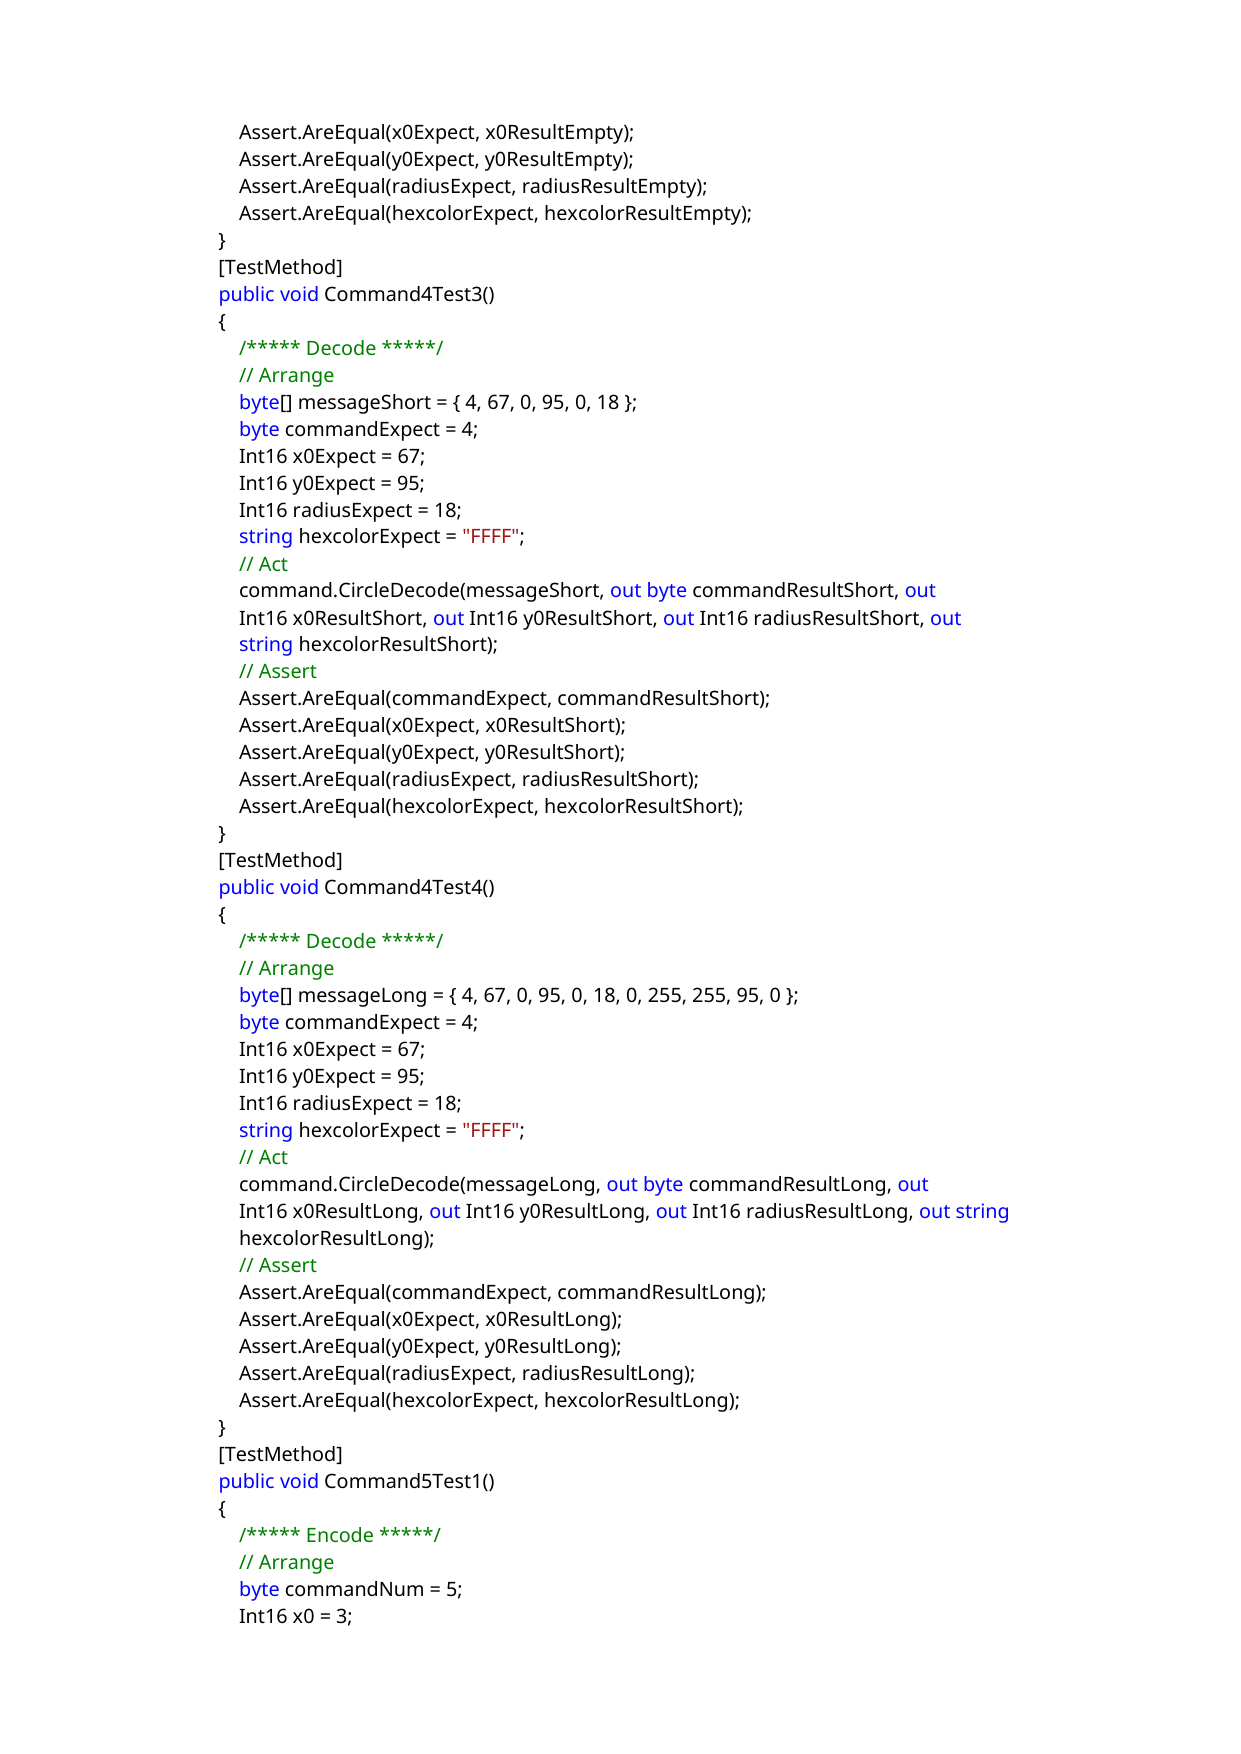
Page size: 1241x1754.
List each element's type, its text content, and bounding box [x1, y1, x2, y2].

text // Arrange [177, 954, 1152, 981]
text } [177, 226, 1152, 253]
text Int16 y0Expect = 95; [177, 469, 1152, 496]
text /***** Encode *****/ [177, 1521, 1152, 1548]
text Assert.AreEqual(radiusExpect, radiusResultEmpty); [177, 172, 1152, 199]
text command.CircleDecode(messageLong, out byte commandResultLong, out [177, 1170, 1152, 1197]
text // Arrange [177, 1548, 1152, 1575]
text // Assert [177, 1251, 1152, 1278]
text public void Command4Test4() [177, 873, 1152, 901]
text Assert.AreEqual(x0Expect, x0ResultLong); [177, 1305, 1152, 1332]
text Int16 x0ResultLong, out Int16 y0ResultLong, out Int16 radiusResultLong, out string [177, 1197, 1152, 1224]
text /***** Decode *****/ [177, 334, 1152, 361]
text { [177, 307, 1152, 334]
text string hexcolorExpect = "FFFF"; [177, 1116, 1152, 1143]
text hexcolorResultLong); [177, 1224, 1152, 1251]
text Assert.AreEqual(commandExpect, commandResultLong); [177, 1278, 1152, 1305]
text Int16 y0Expect = 95; [177, 1062, 1152, 1089]
text { [177, 1494, 1152, 1521]
text Assert.AreEqual(x0Expect, x0ResultShort); [177, 712, 1152, 739]
text string hexcolorExpect = "FFFF"; [177, 523, 1152, 550]
text /***** Decode *****/ [177, 927, 1152, 954]
text Assert.AreEqual(y0Expect, y0ResultShort); [177, 739, 1152, 766]
text { [177, 901, 1152, 927]
text public void Command5Test1() [177, 1467, 1152, 1494]
text byte commandExpect = 4; [177, 415, 1152, 442]
text byte commandNum = 5; [177, 1575, 1152, 1602]
text Assert.AreEqual(hexcolorExpect, hexcolorResultEmpty); [177, 199, 1152, 226]
text Int16 x0Expect = 67; [177, 442, 1152, 469]
text Assert.AreEqual(x0Expect, x0ResultEmpty); [177, 118, 1152, 145]
text public void Command4Test3() [177, 280, 1152, 307]
text Assert.AreEqual(radiusExpect, radiusResultLong); [177, 1359, 1152, 1386]
text [TestMethod] [177, 847, 1152, 873]
text // Act [177, 550, 1152, 577]
text [TestMethod] [177, 253, 1152, 280]
text string hexcolorResultShort); [177, 631, 1152, 658]
text byte[] messageShort = { 4, 67, 0, 95, 0, 18 }; [177, 388, 1152, 415]
text Int16 radiusExpect = 18; [177, 1089, 1152, 1116]
text Assert.AreEqual(radiusExpect, radiusResultShort); [177, 766, 1152, 793]
text [TestMethod] [177, 1440, 1152, 1467]
text byte[] messageLong = { 4, 67, 0, 95, 0, 18, 0, 255, 255, 95, 0 }; [177, 981, 1152, 1008]
text Int16 x0ResultShort, out Int16 y0ResultShort, out Int16 radiusResultShort, out [177, 604, 1152, 631]
text } [177, 819, 1152, 847]
text Assert.AreEqual(y0Expect, y0ResultLong); [177, 1332, 1152, 1359]
text Assert.AreEqual(y0Expect, y0ResultEmpty); [177, 145, 1152, 172]
text // Act [177, 1143, 1152, 1170]
text Assert.AreEqual(hexcolorExpect, hexcolorResultShort); [177, 793, 1152, 819]
text // Assert [177, 658, 1152, 685]
text Int16 x0Expect = 67; [177, 1035, 1152, 1062]
text command.CircleDecode(messageShort, out byte commandResultShort, out [177, 577, 1152, 604]
text } [177, 1413, 1152, 1440]
text Int16 radiusExpect = 18; [177, 496, 1152, 523]
text Int16 x0 = 3; [177, 1602, 1152, 1629]
text Assert.AreEqual(hexcolorExpect, hexcolorResultLong); [177, 1386, 1152, 1413]
text // Arrange [177, 361, 1152, 388]
text Assert.AreEqual(commandExpect, commandResultShort); [177, 685, 1152, 712]
text byte commandExpect = 4; [177, 1008, 1152, 1035]
